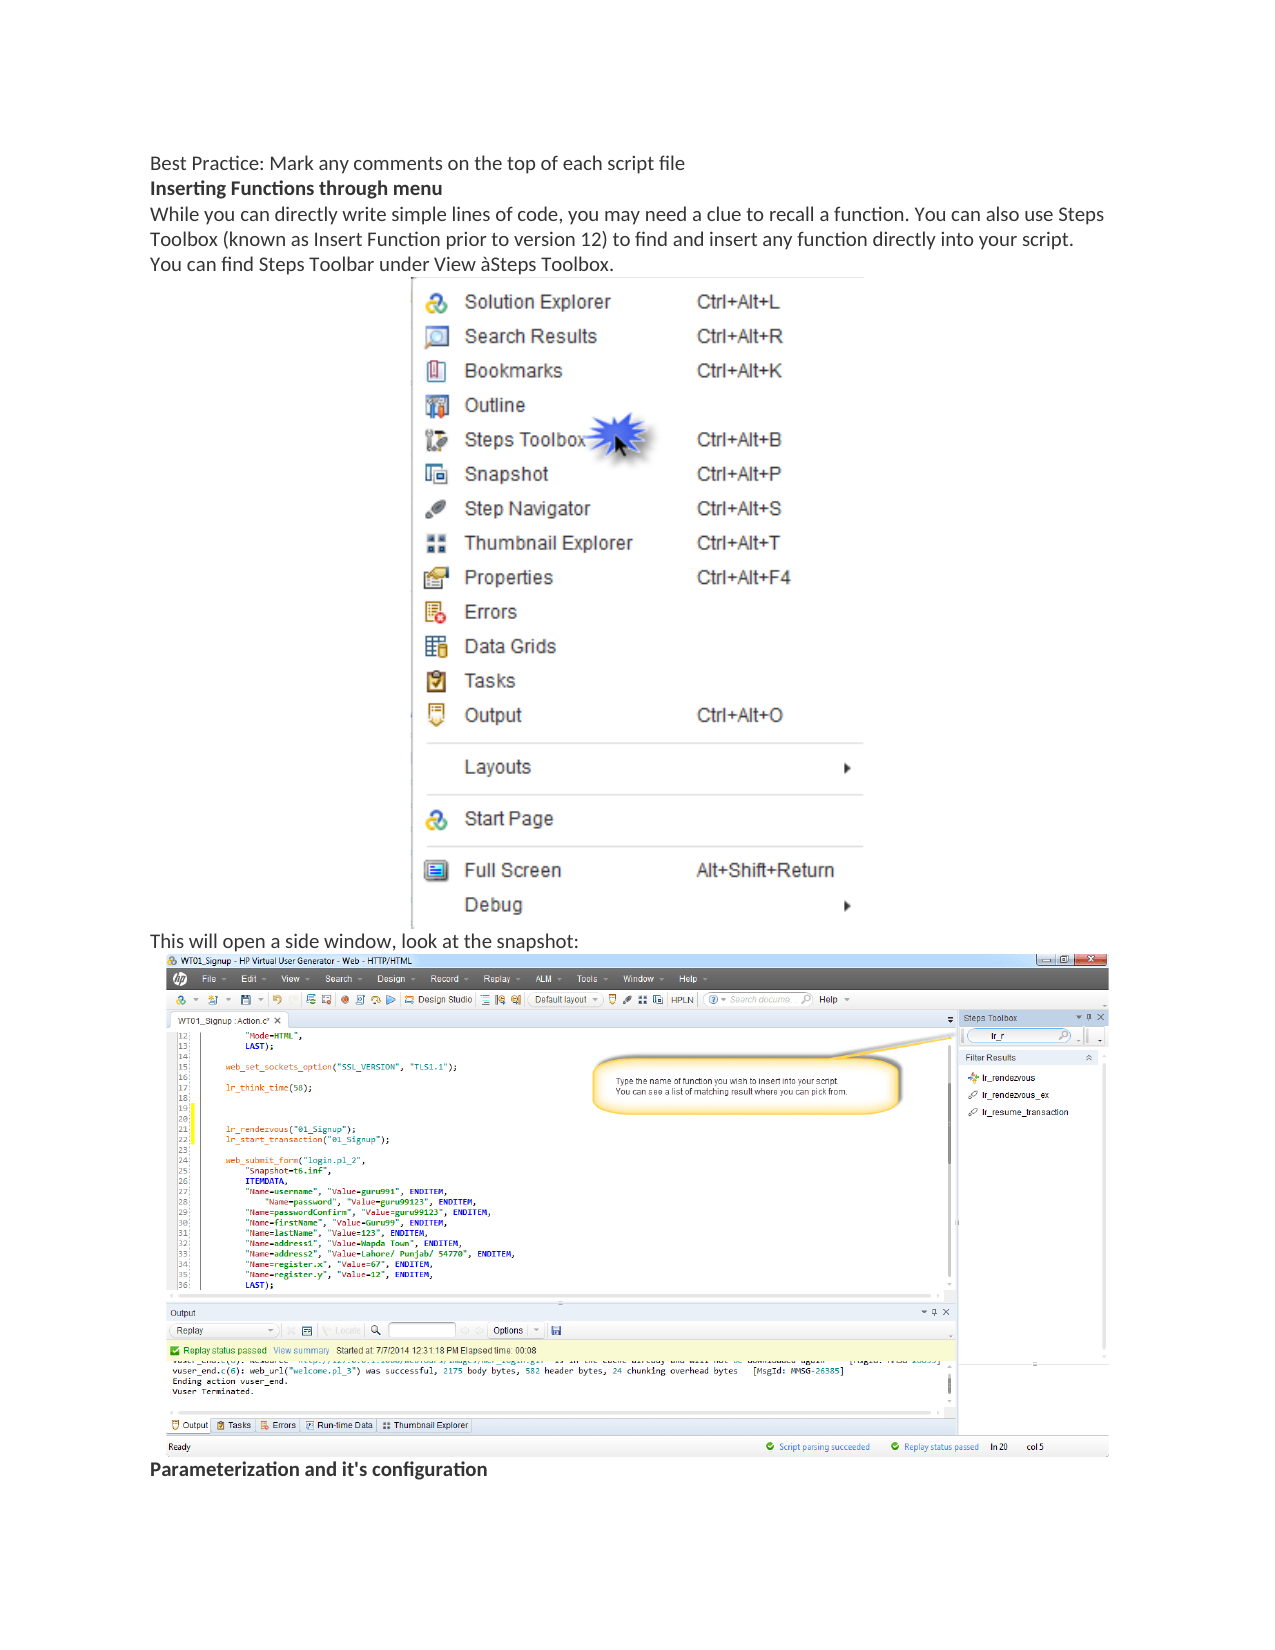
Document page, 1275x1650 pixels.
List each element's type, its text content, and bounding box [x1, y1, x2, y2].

subtitle Parameterization and it's configuration [150, 1456, 1125, 1482]
subtitle Inserting Functions through menu [150, 175, 1125, 201]
text While you can directly write simple lines of code, you may need a clue to recall a function. You can also use Steps Toolbox (known as Insert Function prior to version 12) to find and insert any function directly into your script. [150, 201, 1125, 252]
text You can find Steps Toolbar under View àSteps Toolbox. [150, 252, 1125, 277]
text Best Practice: Mark any comments on the top of each script file [150, 150, 1125, 175]
text This will open a side window, look at the snapshot: [150, 929, 1125, 954]
picture [166, 954, 1109, 1457]
picture [410, 277, 865, 929]
